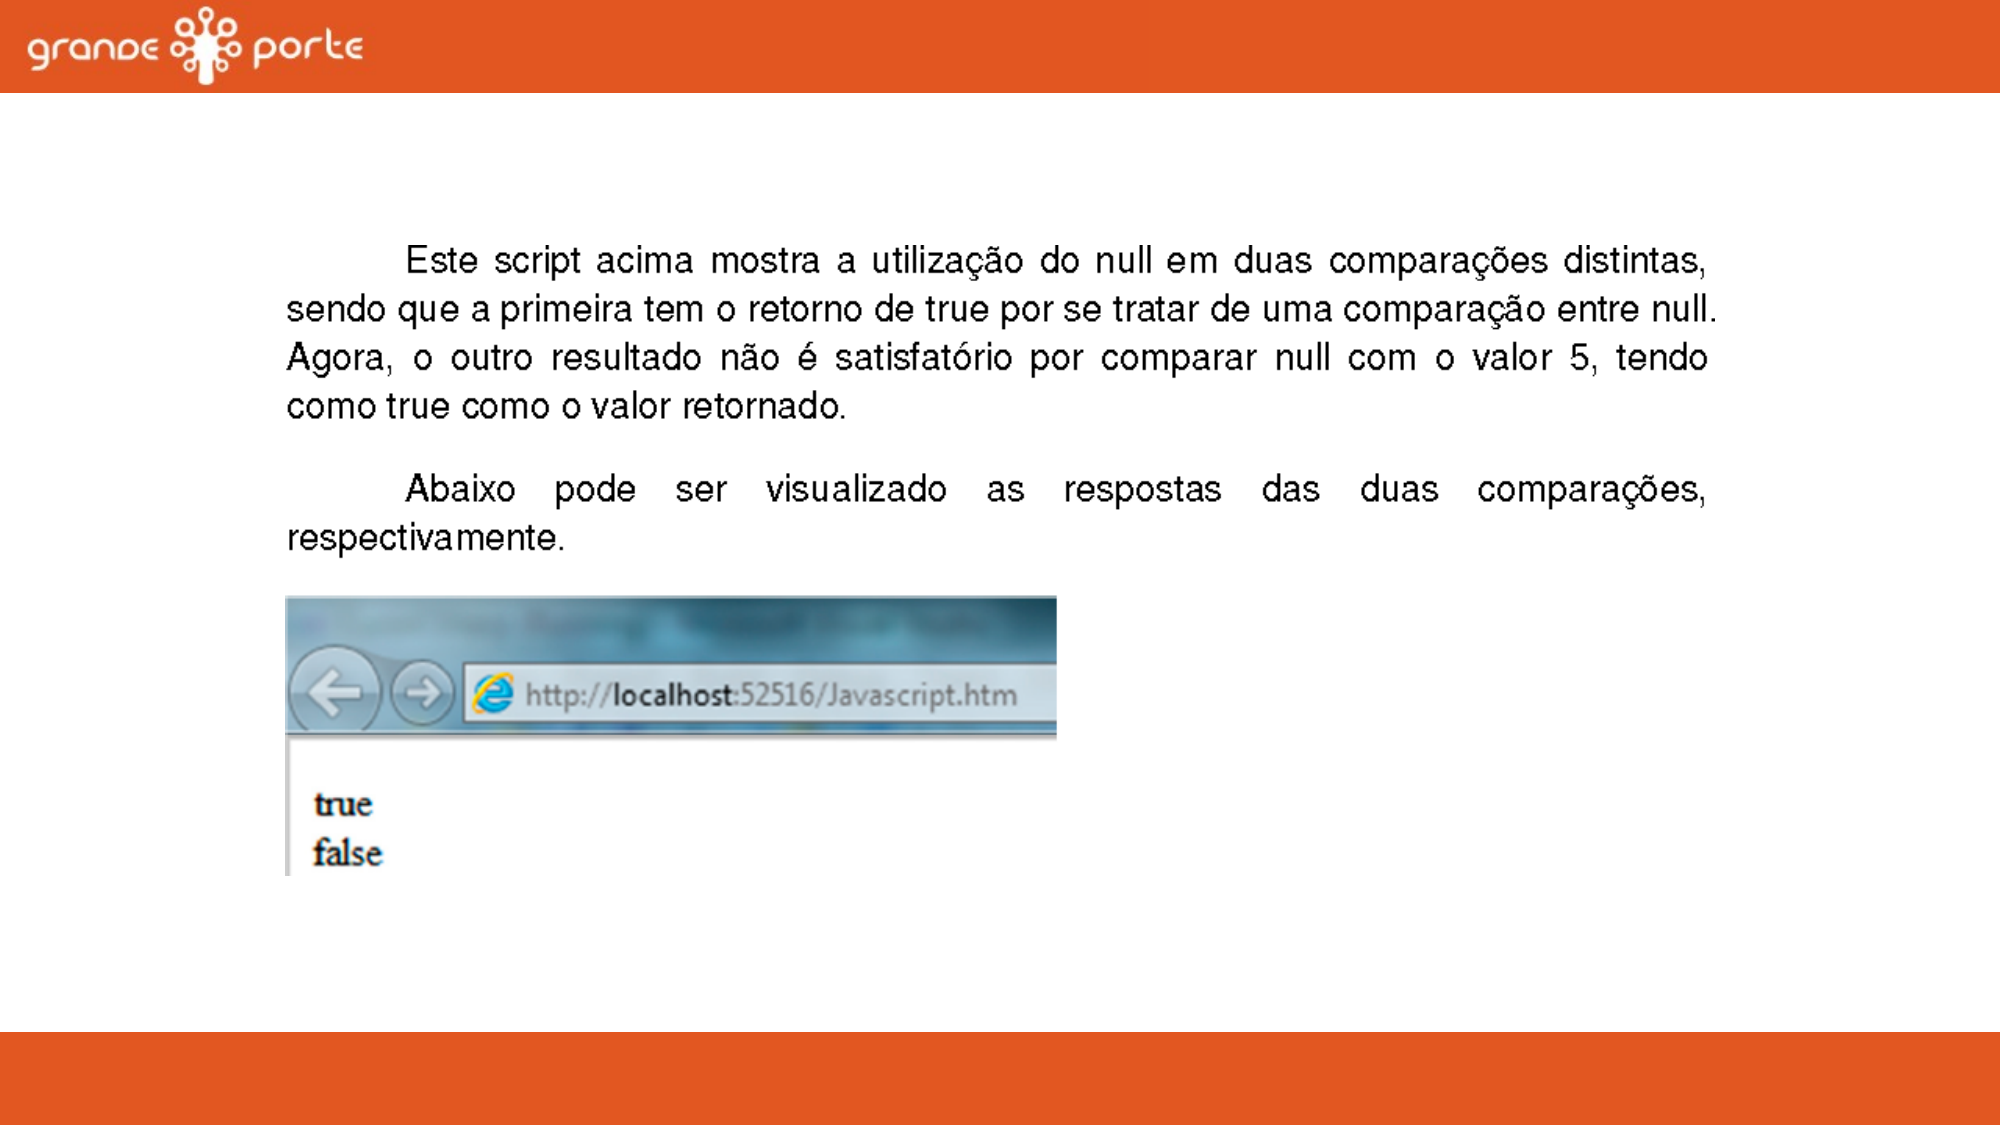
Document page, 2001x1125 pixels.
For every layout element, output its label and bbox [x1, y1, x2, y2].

picture [0, 1032, 2000, 1125]
picture [285, 245, 1715, 876]
picture [0, 0, 2000, 93]
